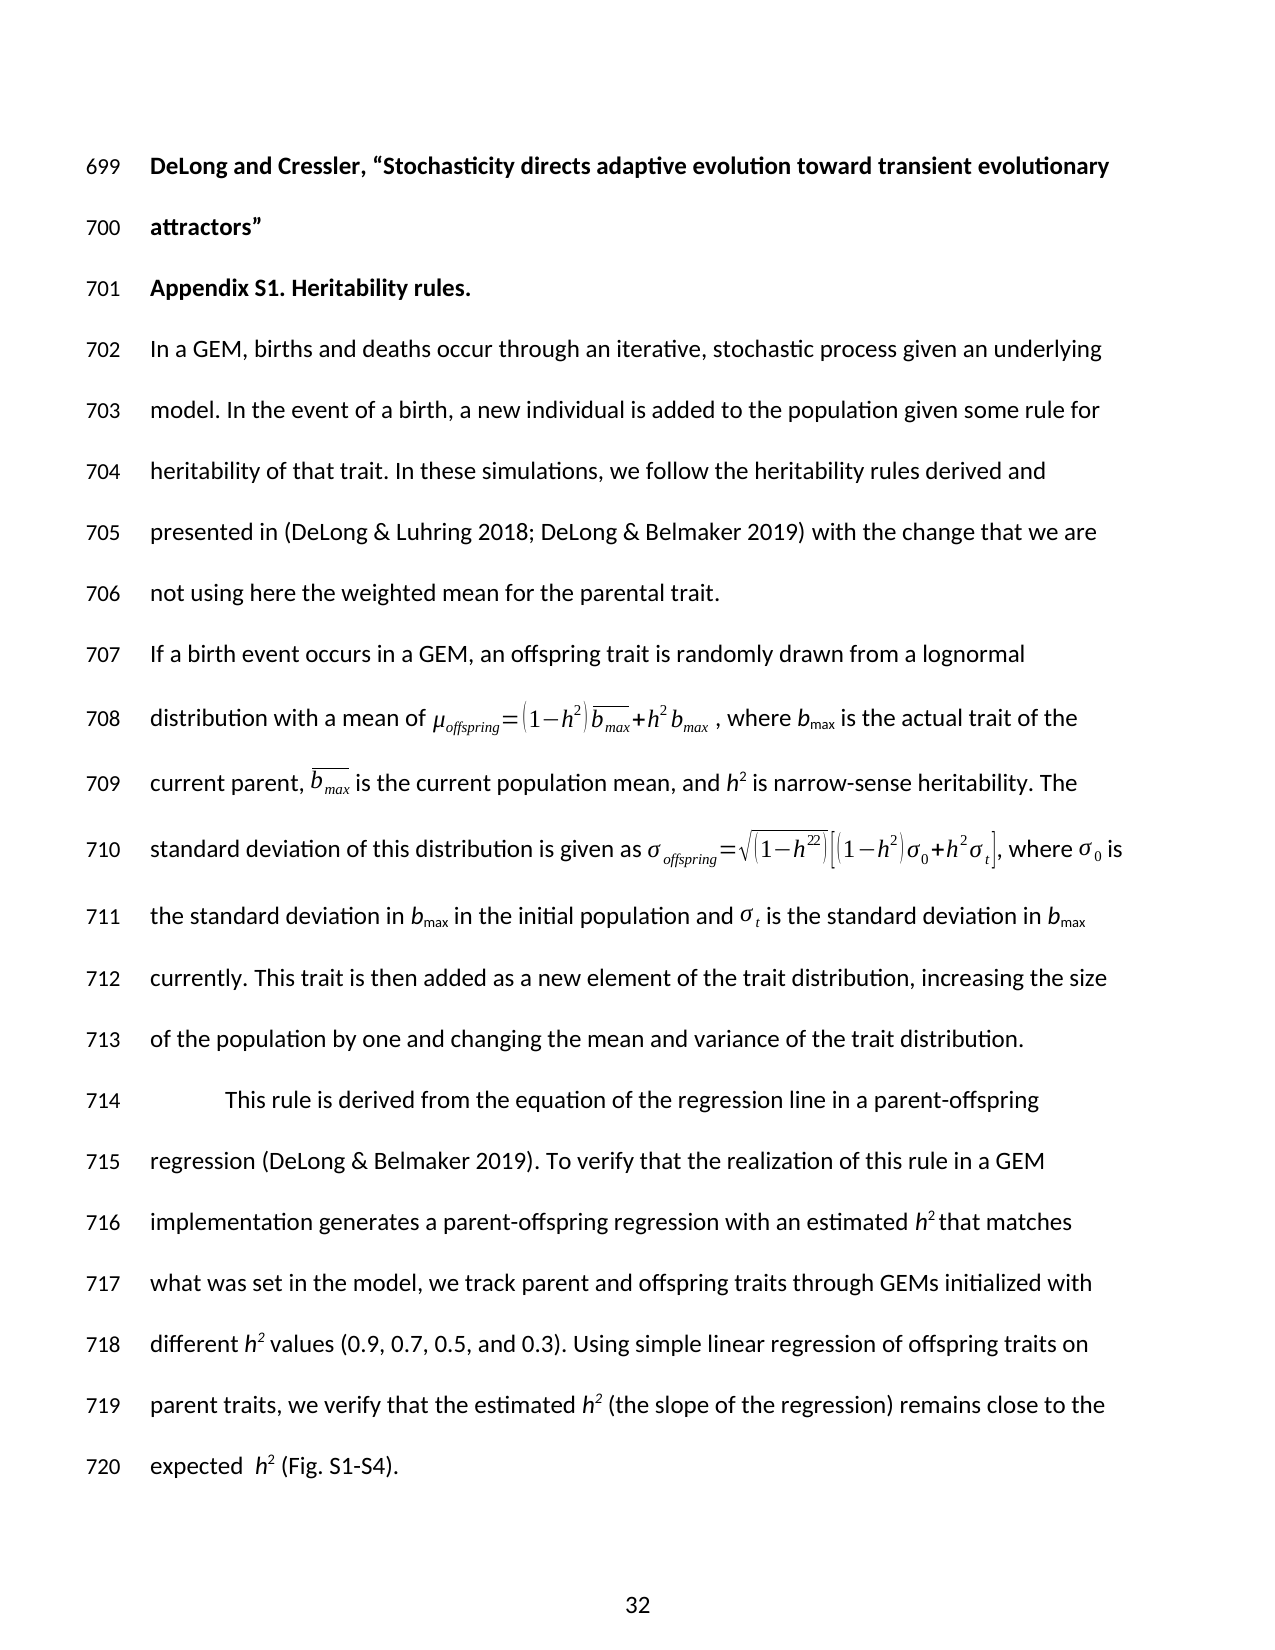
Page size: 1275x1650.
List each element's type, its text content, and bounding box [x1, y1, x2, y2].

text This rule is derived from the equation of the regression line in a parent-offspring regression (DeLong & Belmaker 2019). To verify that the realization of this rule in a GEM implementation generates a parent-offspring regression with an estimated h2 that matches what was set in the model, we track parent and offspring traits through GEMs initialized with different h2 values (0.9, 0.7, 0.5, and 0.3). Using simple linear regression of offspring traits on parent traits, we verify that the estimated h2 (the slope of the regression) remains close to the expected h2 (Fig. S1-S4). [150, 1084, 1125, 1481]
text DeLong and Cressler, “Stochasticity directs adaptive evolution toward transient evolutionary attractors” [150, 150, 1125, 242]
text In a GEM, births and deaths occur through an iterative, stochastic process given an underlying model. In the event of a birth, a new individual is added to the population given some rule for heritability of that trait. In these simulations, we follow the heritability rules derived and presented in (DeLong & Luhring 2018; DeLong & Belmaker 2019) with the change that we are not using here the weighted mean for the parental trait. [150, 333, 1125, 608]
text Appendix S1. Heritability rules. [150, 272, 1125, 303]
text If a birth event occurs in a GEM, an offspring trait is randomly drawn from a lognormal distribution with a mean of , where bmax is the actual trait of the current parent, is the current population mean, and h2 is narrow-sense heritability. The standard deviation of this distribution is given as , where is the standard deviation in bmax in the initial population and is the standard deviation in bmax currently. This trait is then added as a new element of the trait distribution, increasing the size of the population by one and changing the mean and variance of the trait distribution. [150, 638, 1125, 1053]
